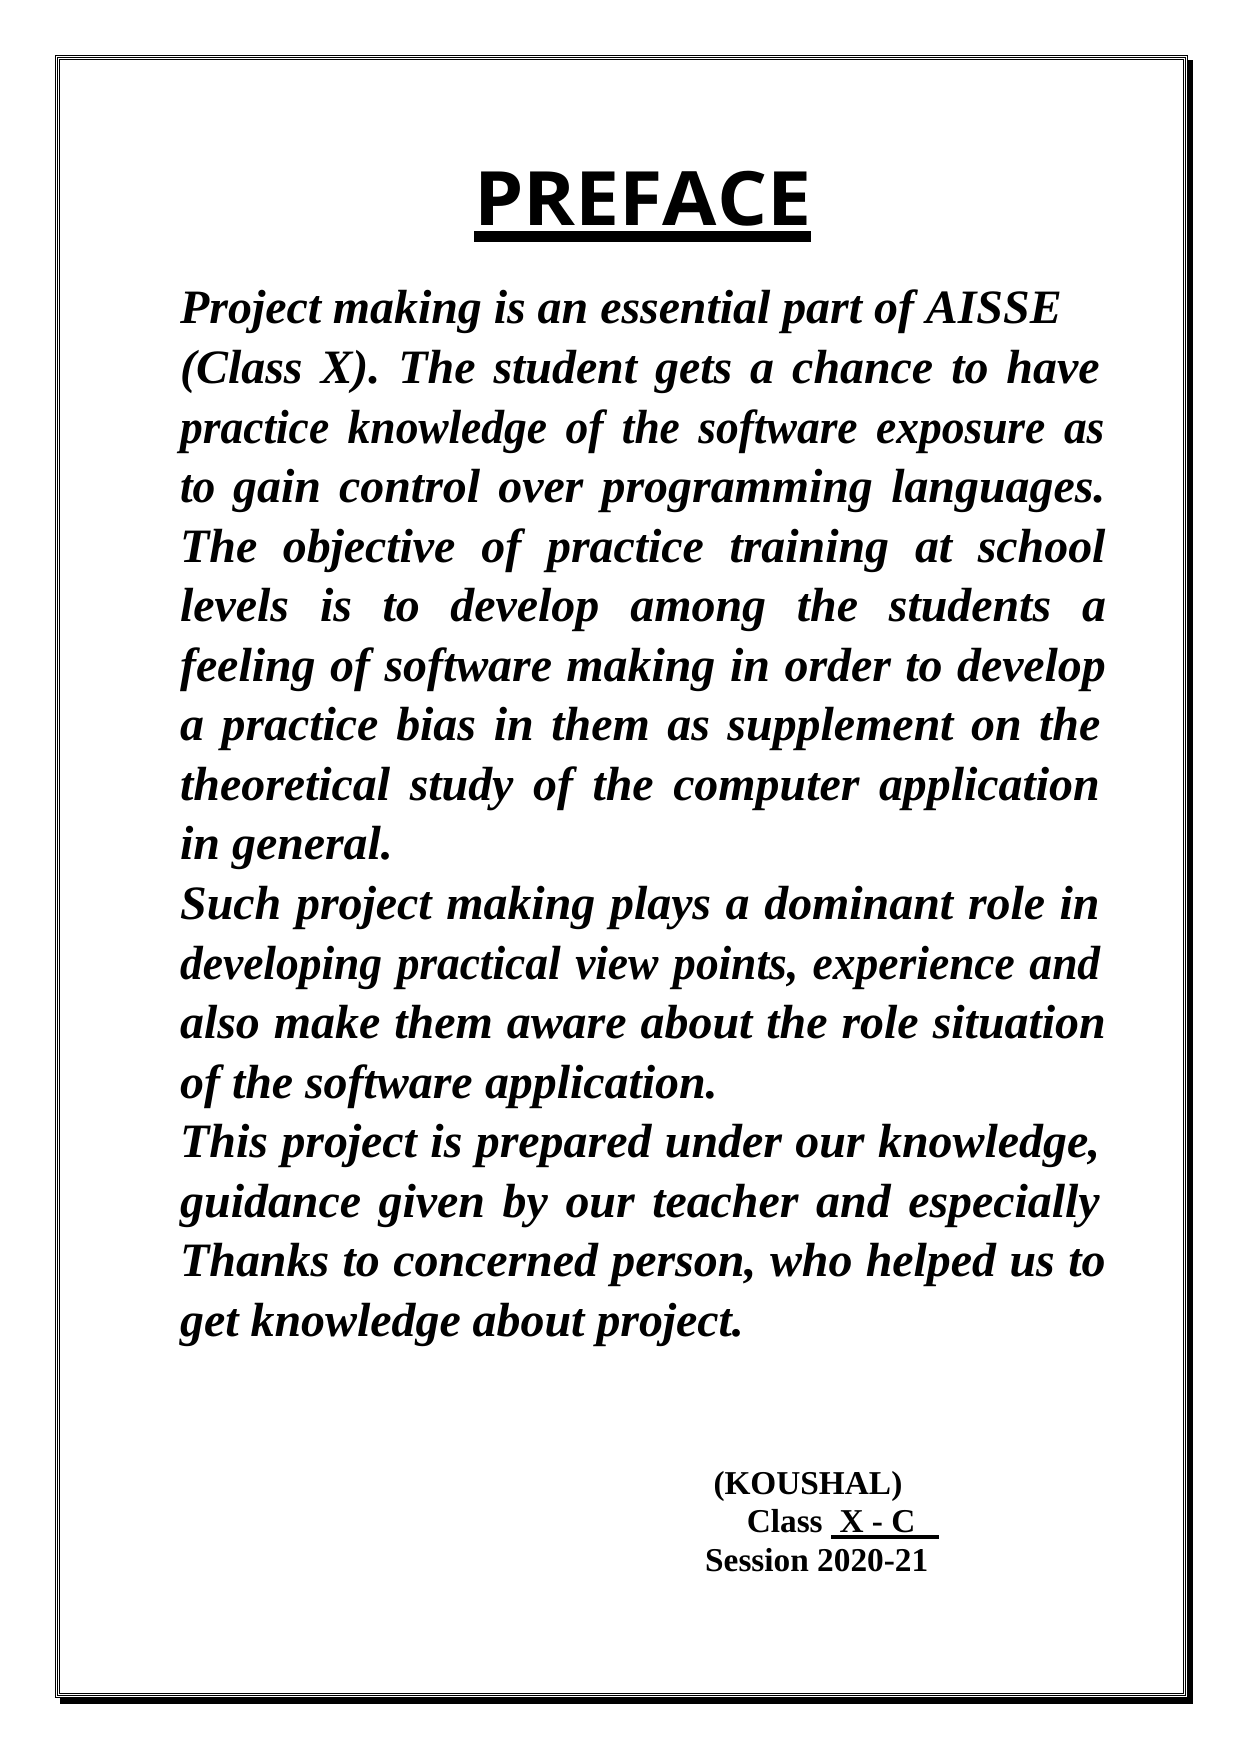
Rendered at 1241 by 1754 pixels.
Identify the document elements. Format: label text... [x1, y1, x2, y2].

text Session 2020-21 [705, 1540, 1144, 1578]
text (Class X). The student gets a chance to have practice knowledge of the software exposure as to gain control over programming languages. The objective of practice training at school levels is to develop among the students a feeling of software making in order to develop a practice bias in them as supplement on the theoretical study of the computer application in general. [180, 339, 1106, 870]
text PREFACE [193, 145, 1092, 247]
text This project is prepared under our knowledge, guidance given by our teacher and especially Thanks to concerned person, who helped us to get knowledge about project. [180, 1113, 1106, 1347]
text (KOUSHAL) Class X - C [713, 1463, 974, 1540]
text Project making is an essential part of AISSE [180, 279, 1144, 334]
text Such project making plays a dominant role in developing practical view points, experience and also make them aware about the role situation of the software application. [180, 875, 1106, 1108]
